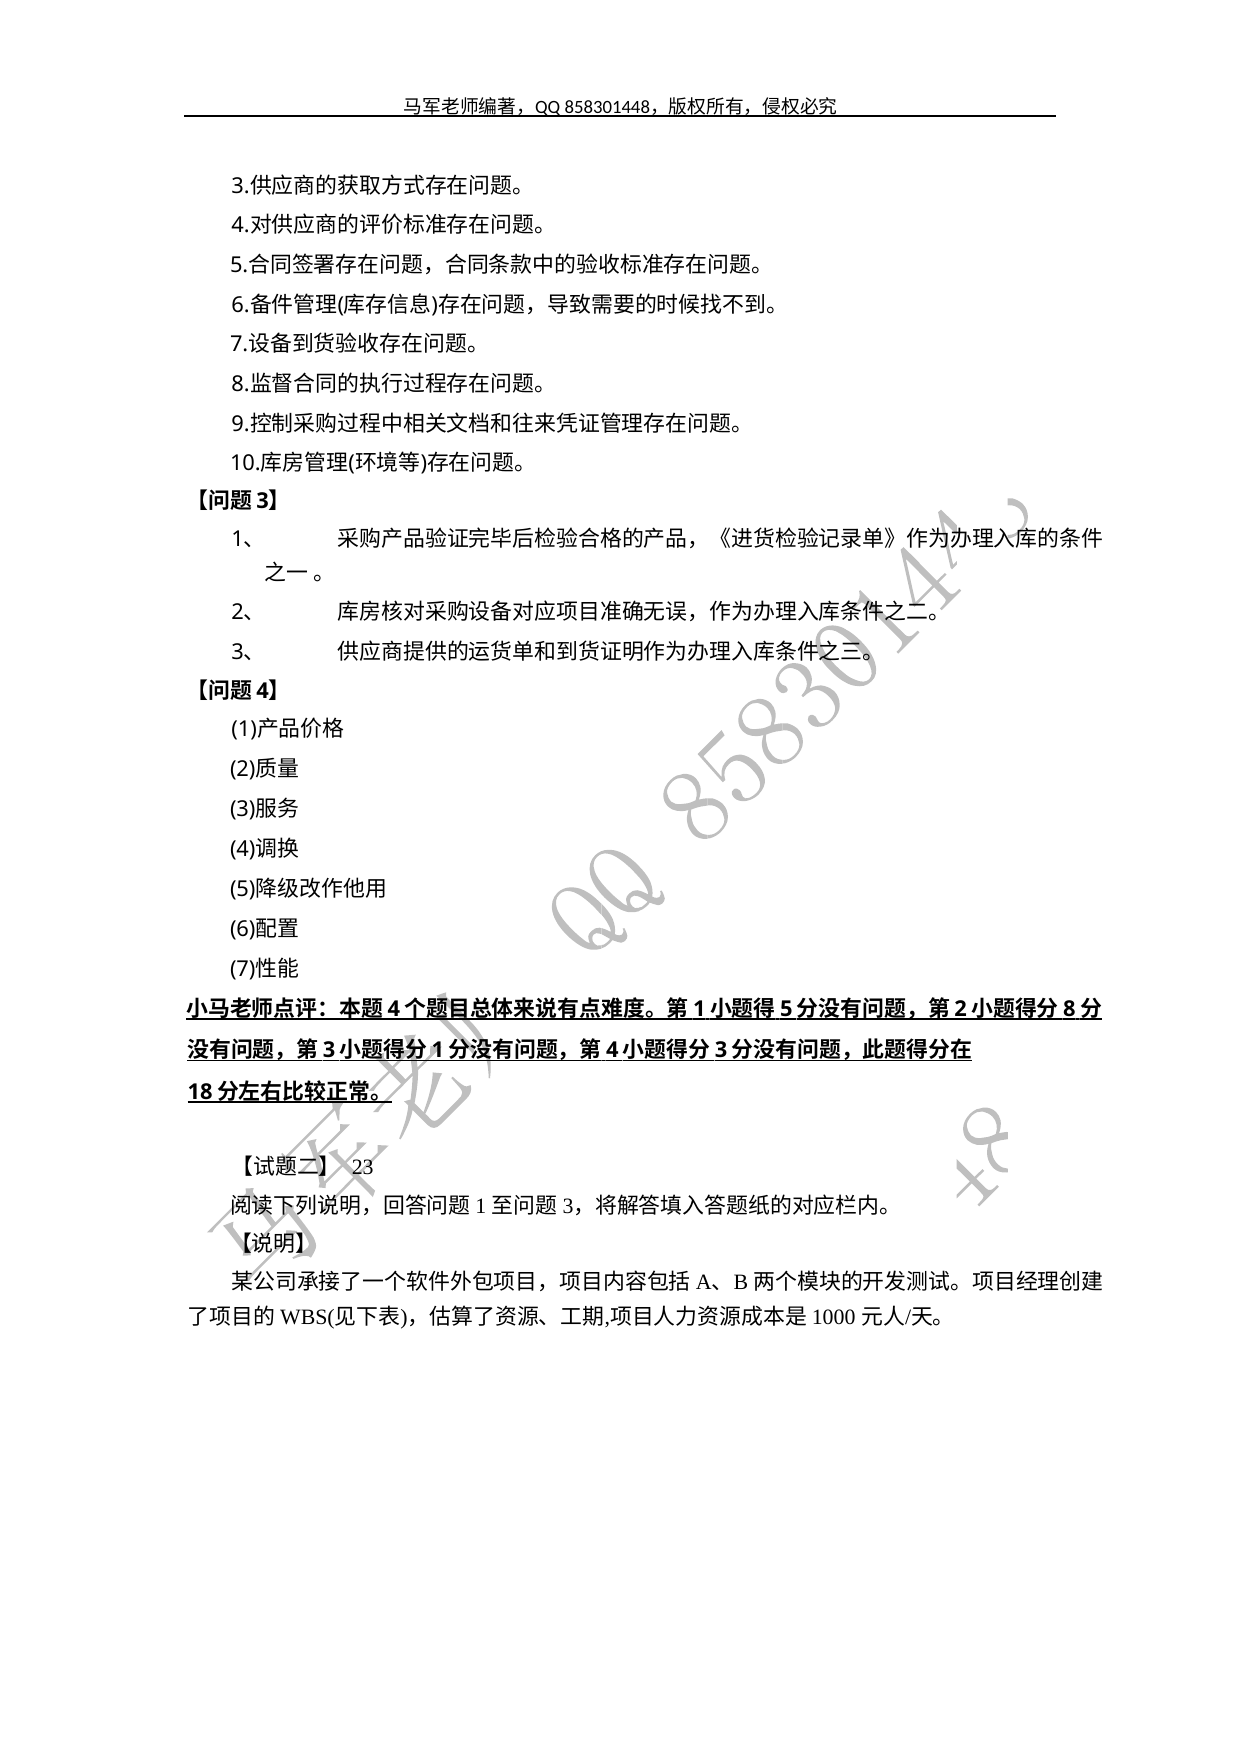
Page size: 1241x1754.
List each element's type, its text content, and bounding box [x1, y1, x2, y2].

text (2)质量 [230, 751, 1112, 782]
text 【问题3】 [186, 486, 1044, 515]
text 【试题二】 23 [231, 1149, 1008, 1181]
text (4)调换 [230, 831, 1112, 862]
text (7)性能 [230, 951, 1112, 983]
text (5)降级改作他用 [230, 871, 1112, 903]
text 18分左右比较正常。 [187, 1074, 1112, 1105]
text (6)配置 [230, 911, 1112, 943]
text 【问题4】 [186, 673, 1044, 705]
text 某公司承接了一个软件外包项目，项目内容包括 A、B 两个模块的开发测试。项目经理创建了项目的 WBS(见下表)，估算了资源、工期,项目人力资源成本是 1000 元人/天。 [187, 1264, 1112, 1331]
text 8.监督合同的执行过程存在问题。 [231, 366, 1112, 398]
text 【说明】 [230, 1226, 1112, 1258]
text 6.备件管理(库存信息)存在问题，导致需要的时候找不到。 [231, 287, 1112, 318]
list 采购产品验证完毕后检验合格的产品，《进货检验记录单》作为办理入库的条件之一 。 [231, 521, 1112, 587]
text 4.对供应商的评价标准存在问题。 [231, 207, 1112, 239]
text (1)产品价格 [231, 711, 1112, 742]
text (3)服务 [230, 791, 1112, 822]
text 小马老师点评：本题4个题目总体来说有点难度。第1小题得5分没有问题，第2小题得分8分没有问题，第3小题得分1分没有问题，第4小题得分3分没有问题，此题得分在 [186, 991, 1112, 1064]
list 供应商提供的运货单和到货证明作为办理入库条件之三。 [231, 634, 1112, 666]
text 阅读下列说明，回答问题 1 至问题 3，将解答填入答题纸的对应栏内。 [230, 1188, 1008, 1219]
text 7.设备到货验收存在问题。 [230, 326, 1112, 358]
text 3.供应商的获取方式存在问题。 [231, 168, 1112, 199]
text 9.控制采购过程中相关文档和往来凭证管理存在问题。 [231, 406, 1112, 438]
list 库房核对采购设备对应项目准确无误，作为办理入库条件之二。 [231, 594, 1112, 626]
text 10.库房管理(环境等)存在问题。 [230, 445, 1112, 477]
text 5.合同签署存在问题，合同条款中的验收标准存在问题。 [230, 247, 1112, 278]
